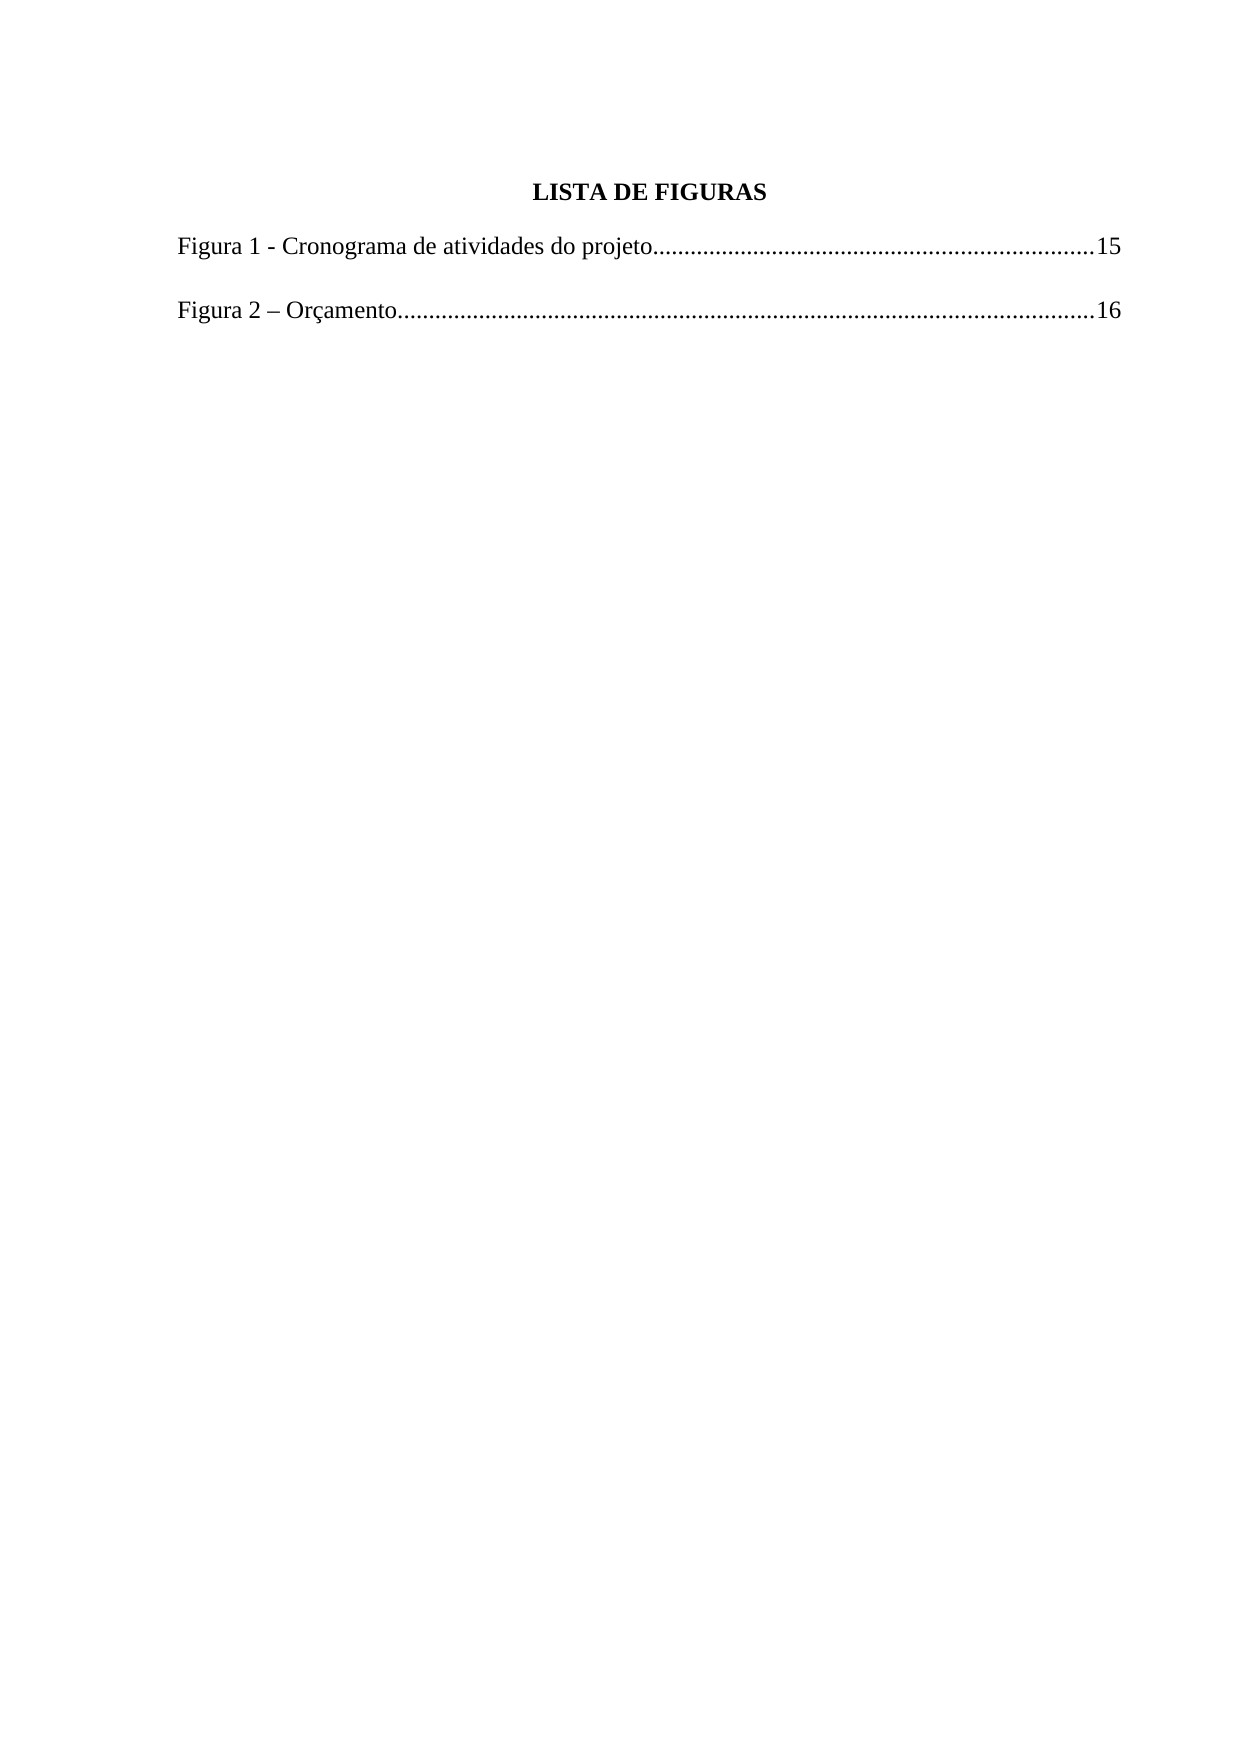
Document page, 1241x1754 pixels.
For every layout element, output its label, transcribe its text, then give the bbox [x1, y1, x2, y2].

text Figura 2 – Orçamento. 16 [177, 295, 1122, 324]
text Figura 1 - Cronograma de atividades do projeto. 15 [177, 231, 1122, 260]
text LISTA DE FIGURAS [177, 177, 1122, 206]
